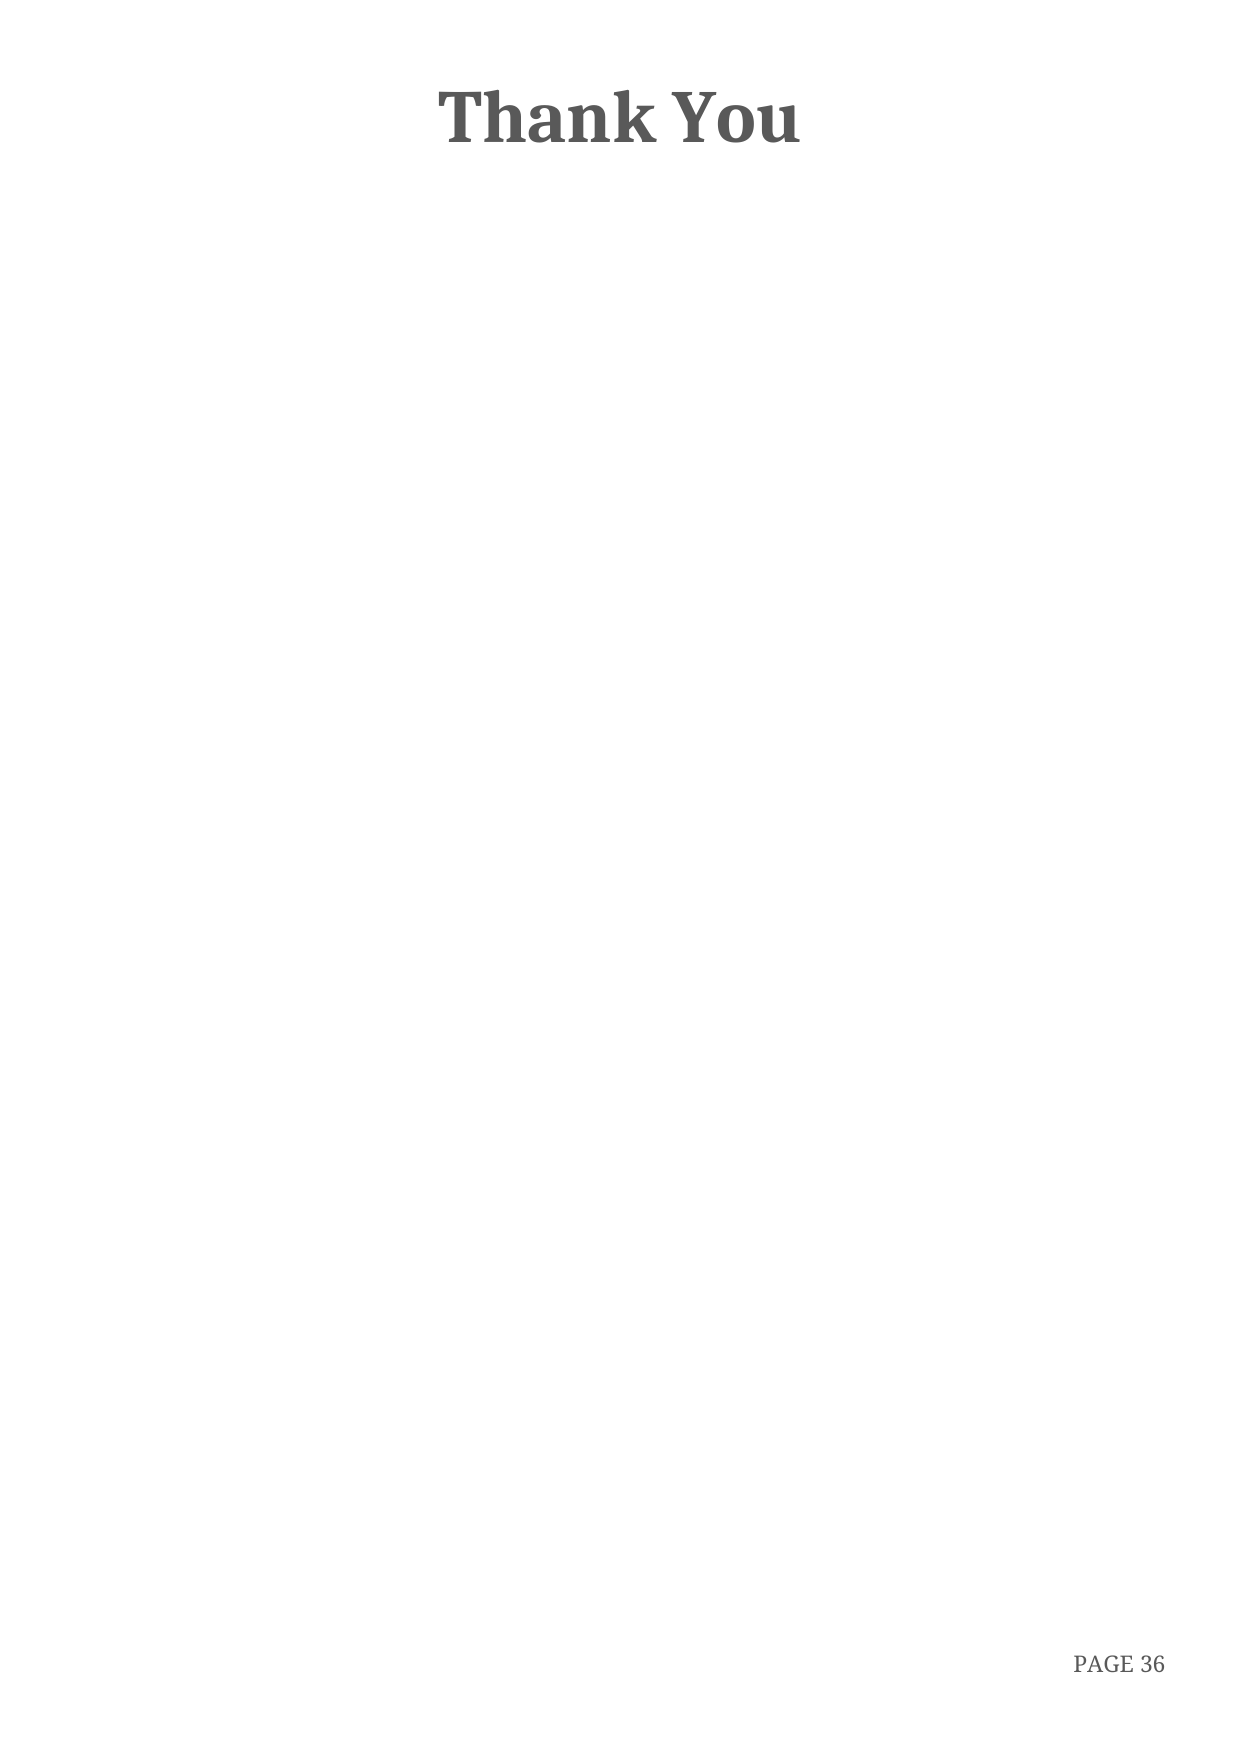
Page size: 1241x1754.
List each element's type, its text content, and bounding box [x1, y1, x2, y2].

text Thank You [75, 75, 1165, 161]
